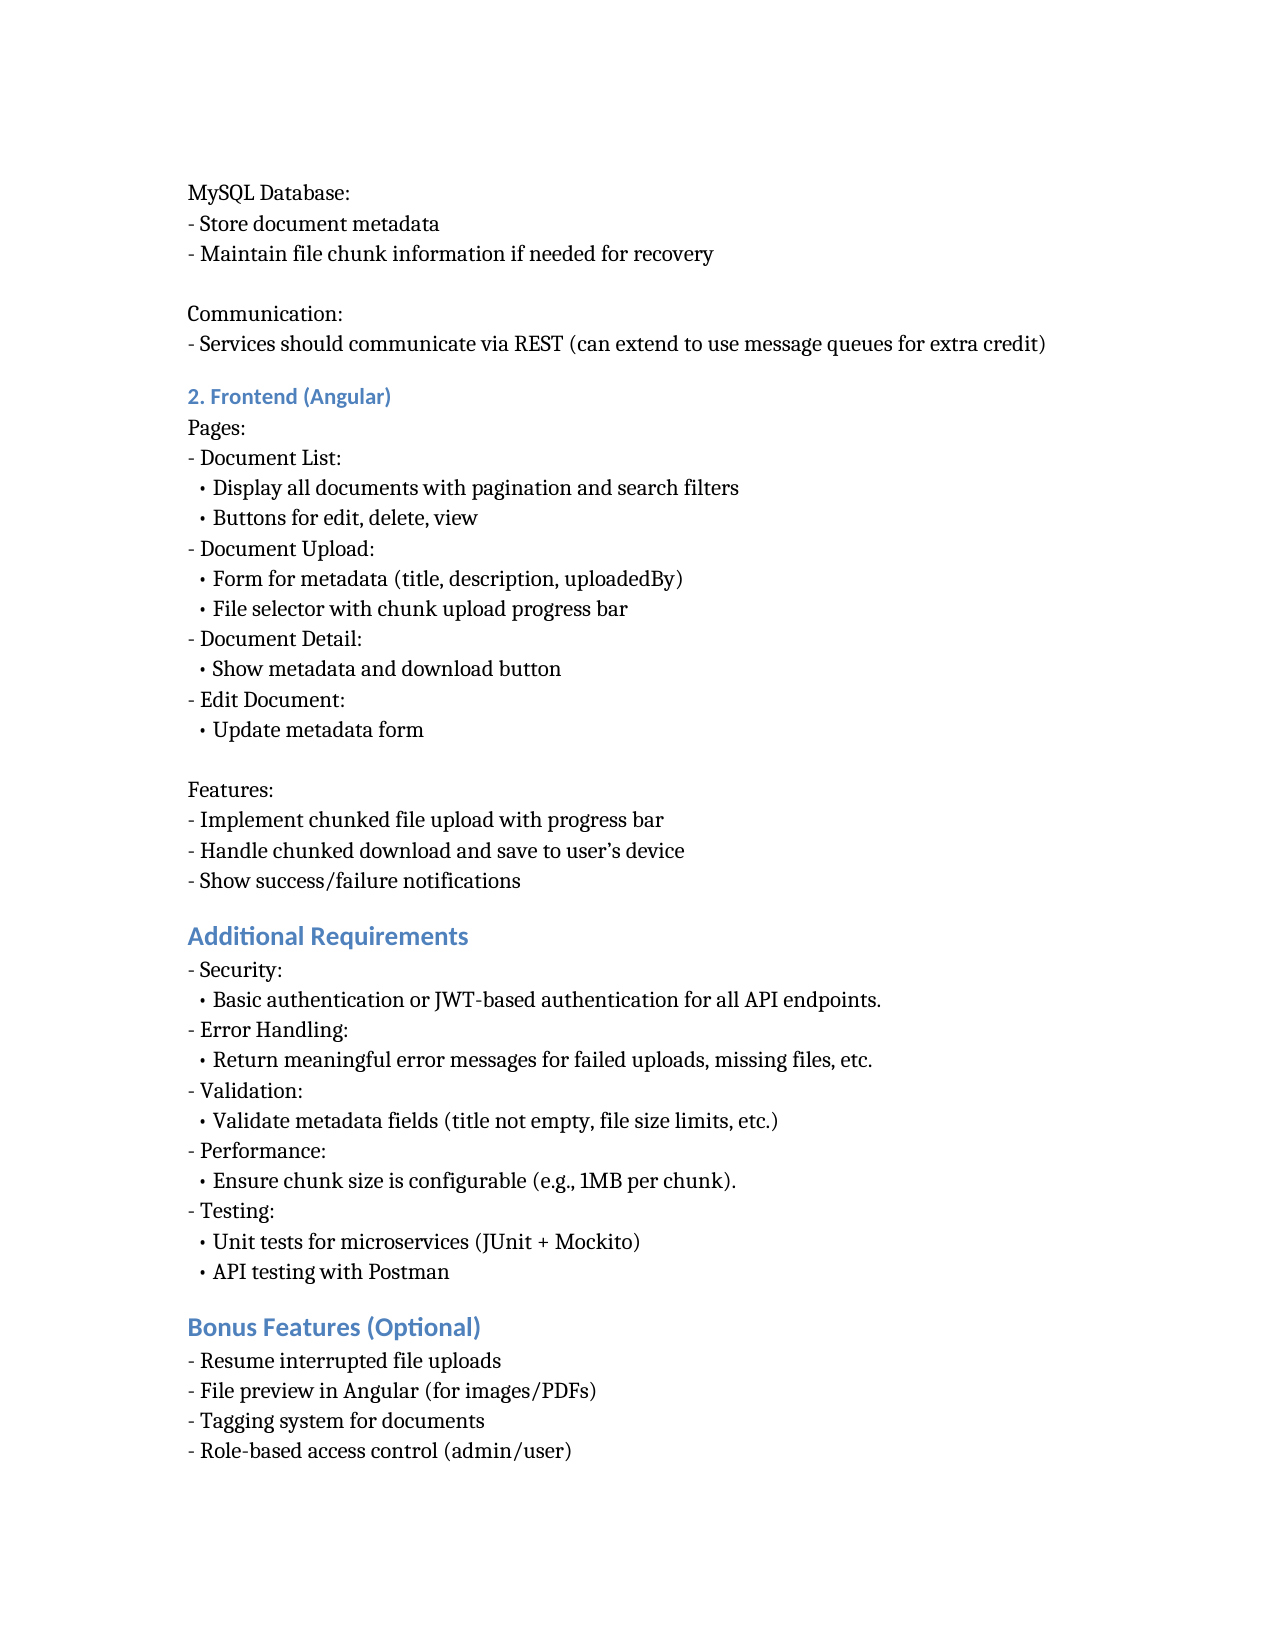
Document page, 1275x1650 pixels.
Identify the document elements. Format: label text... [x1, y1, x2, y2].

text - Resume interrupted file uploads - File preview in Angular (for images/PDFs) - Tagging system for documents - Role-based access control (admin/user) [187, 1348, 1087, 1464]
subtitle Additional Requirements [187, 919, 1087, 952]
subtitle Bonus Features (Optional) [187, 1310, 1087, 1343]
text Pages: - Document List: • Display all documents with pagination and search filters • Buttons for edit, delete, view - Document Upload: • Form for metadata (title, description, uploadedBy) • File selector with chunk upload progress bar - Document Detail: • Show metadata and download button - Edit Document: • Update metadata form Features: - Implement chunked file upload with progress bar - Handle chunked download and save to user’s device - Show success/failure notifications [187, 414, 1087, 894]
text - Security: • Basic authentication or JWT-based authentication for all API endpoints. - Error Handling: • Return meaningful error messages for failed uploads, missing files, etc. - Validation: • Validate metadata fields (title not empty, file size limits, etc.) - Performance: • Ensure chunk size is configurable (e.g., 1MB per chunk). - Testing: • Unit tests for microservices (JUnit + Mockito) • API testing with Postman [187, 957, 1087, 1285]
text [187, 150, 1087, 358]
subtitle 2. Frontend (Angular) [187, 382, 1087, 410]
